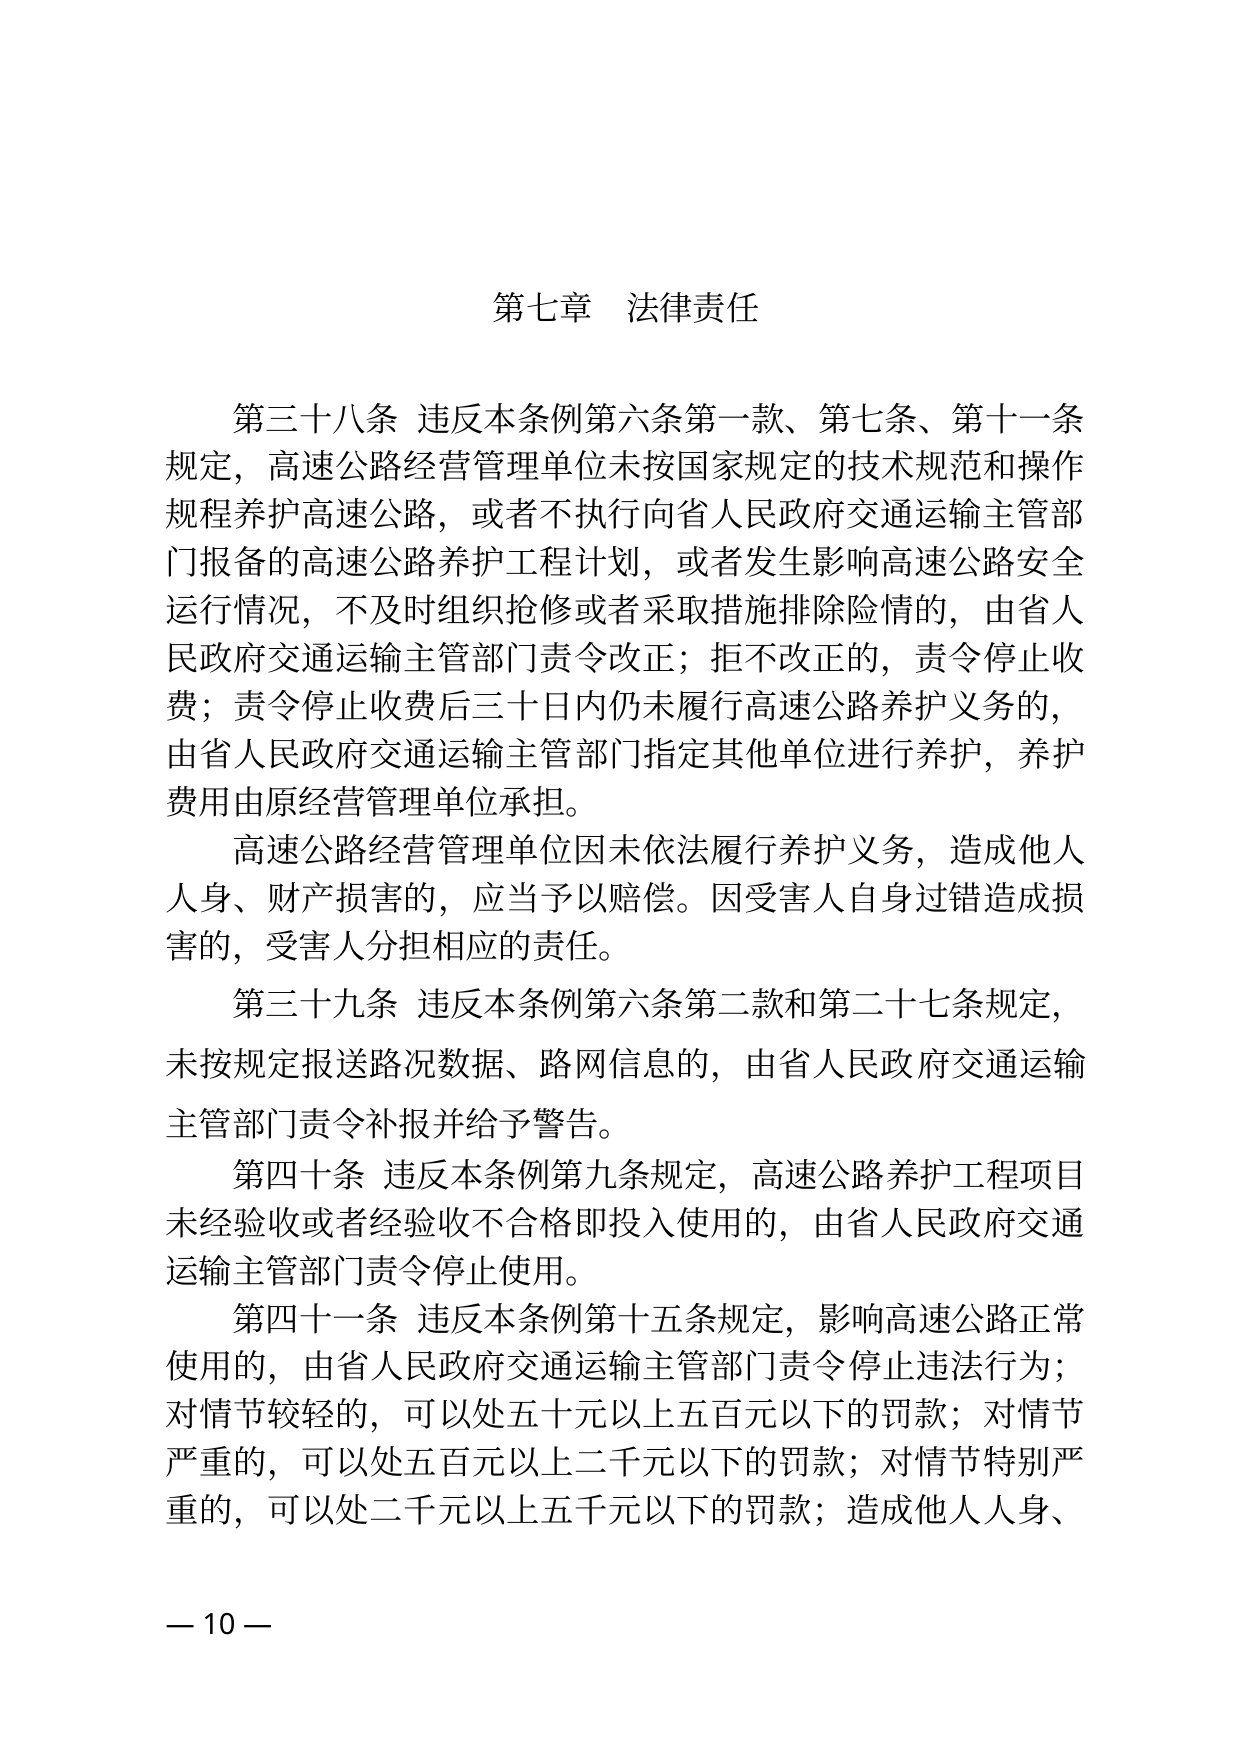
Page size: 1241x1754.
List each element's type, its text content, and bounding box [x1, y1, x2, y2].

text 第四十条 违反本条例第九条规定，高速公路养护工程项目未经验收或者经验收不合格即投入使用的，由省人民政府交通运输主管部门责令停止使用。 [165, 1149, 1087, 1293]
text 第三十八条 违反本条例第六条第一款、第七条、第十一条规定，高速公路经营管理单位未按国家规定的技术规范和操作规程养护高速公路，或者不执行向省人民政府交通运输主管部门报备的高速公路养护工程计划，或者发生影响高速公路安全运行情况，不及时组织抢修或者采取措施排除险情的，由省人民政府交通运输主管部门责令改正；拒不改正的，责令停止收费；责令停止收费后三十日内仍未履行高速公路养护义务的，由省人民政府交通运输主管部门指定其他单位进行养护，养护费用由原经营管理单位承担。 [165, 393, 1087, 824]
text 第七章 法律责任 [165, 272, 1087, 332]
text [165, 1293, 1087, 1532]
text 第三十九条 违反本条例第六条第二款和第二十七条规定，未按规定报送路况数据、路网信息的，由省人民政府交通运输主管部门责令补报并给予警告。 [165, 968, 1087, 1149]
text 高速公路经营管理单位因未依法履行养护义务，造成他人人身、财产损害的，应当予以赔偿。因受害人自身过错造成损害的，受害人分担相应的责任。 [165, 824, 1087, 968]
